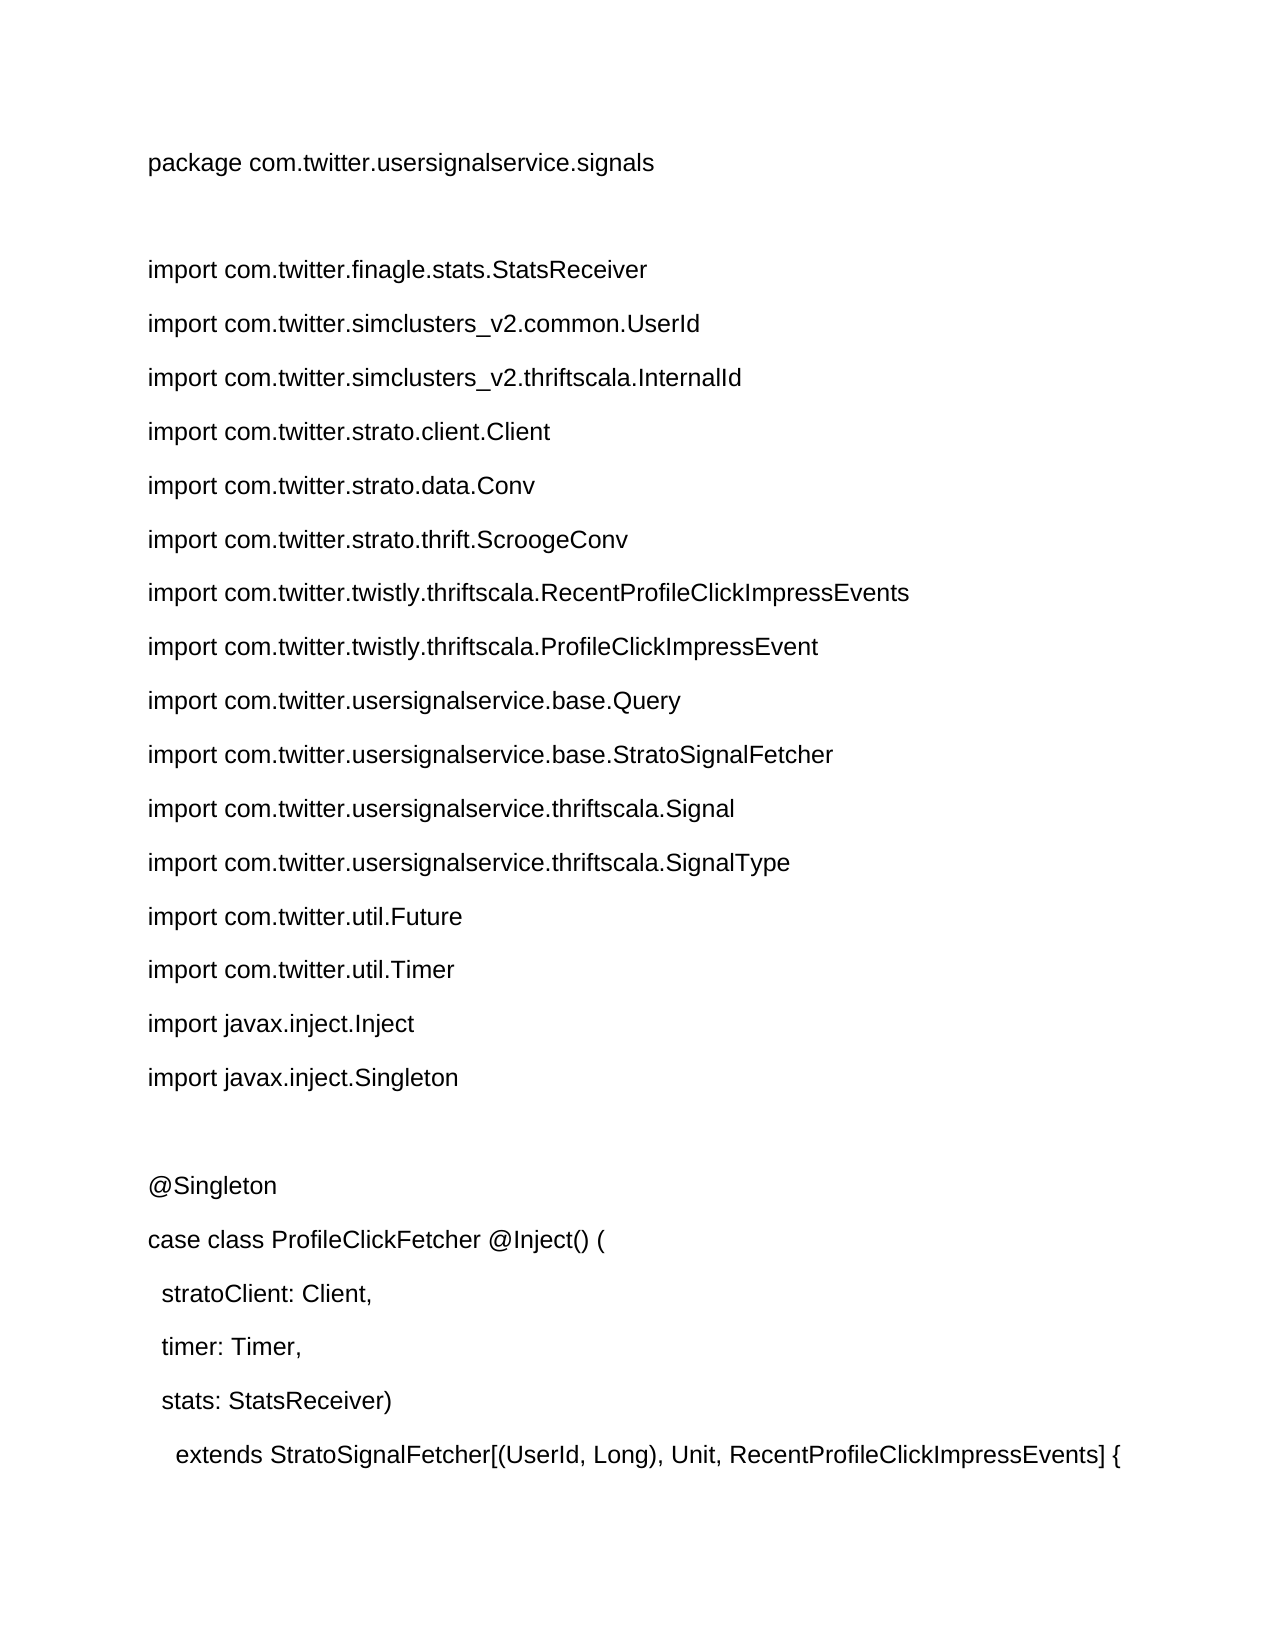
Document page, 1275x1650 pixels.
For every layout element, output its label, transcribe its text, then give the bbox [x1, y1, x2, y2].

text import com.twitter.finagle.stats.StatsReceiver [148, 255, 1127, 284]
text import com.twitter.usersignalservice.base.Query [148, 686, 1127, 715]
text import com.twitter.twistly.thriftscala.RecentProfileClickImpressEvents [148, 578, 1127, 607]
text import javax.inject.Inject [148, 1009, 1127, 1038]
text import com.twitter.simclusters_v2.thriftscala.InternalId [148, 363, 1127, 392]
text import com.twitter.strato.client.Client [148, 417, 1127, 446]
text import javax.inject.Singleton [148, 1063, 1127, 1092]
text import com.twitter.util.Future [148, 902, 1127, 930]
text stats: StatsReceiver) [148, 1386, 1127, 1415]
text import com.twitter.usersignalservice.thriftscala.Signal [148, 794, 1127, 823]
text import com.twitter.usersignalservice.thriftscala.SignalType [148, 848, 1127, 876]
text extends StratoSignalFetcher[(UserId, Long), Unit, RecentProfileClickImpressEvents] { [148, 1440, 1127, 1469]
text import com.twitter.simclusters_v2.common.UserId [148, 309, 1127, 338]
text timer: Timer, [148, 1332, 1127, 1361]
text import com.twitter.util.Timer [148, 955, 1127, 984]
text stratoClient: Client, [148, 1278, 1127, 1307]
text import com.twitter.twistly.thriftscala.ProfileClickImpressEvent [148, 632, 1127, 661]
text @Singleton [148, 1171, 1127, 1199]
text case class ProfileClickFetcher @Inject() ( [148, 1225, 1127, 1253]
text import com.twitter.usersignalservice.base.StratoSignalFetcher [148, 740, 1127, 769]
text import com.twitter.strato.data.Conv [148, 471, 1127, 499]
text import com.twitter.strato.thrift.ScroogeConv [148, 524, 1127, 553]
text package com.twitter.usersignalservice.signals [148, 148, 1127, 176]
